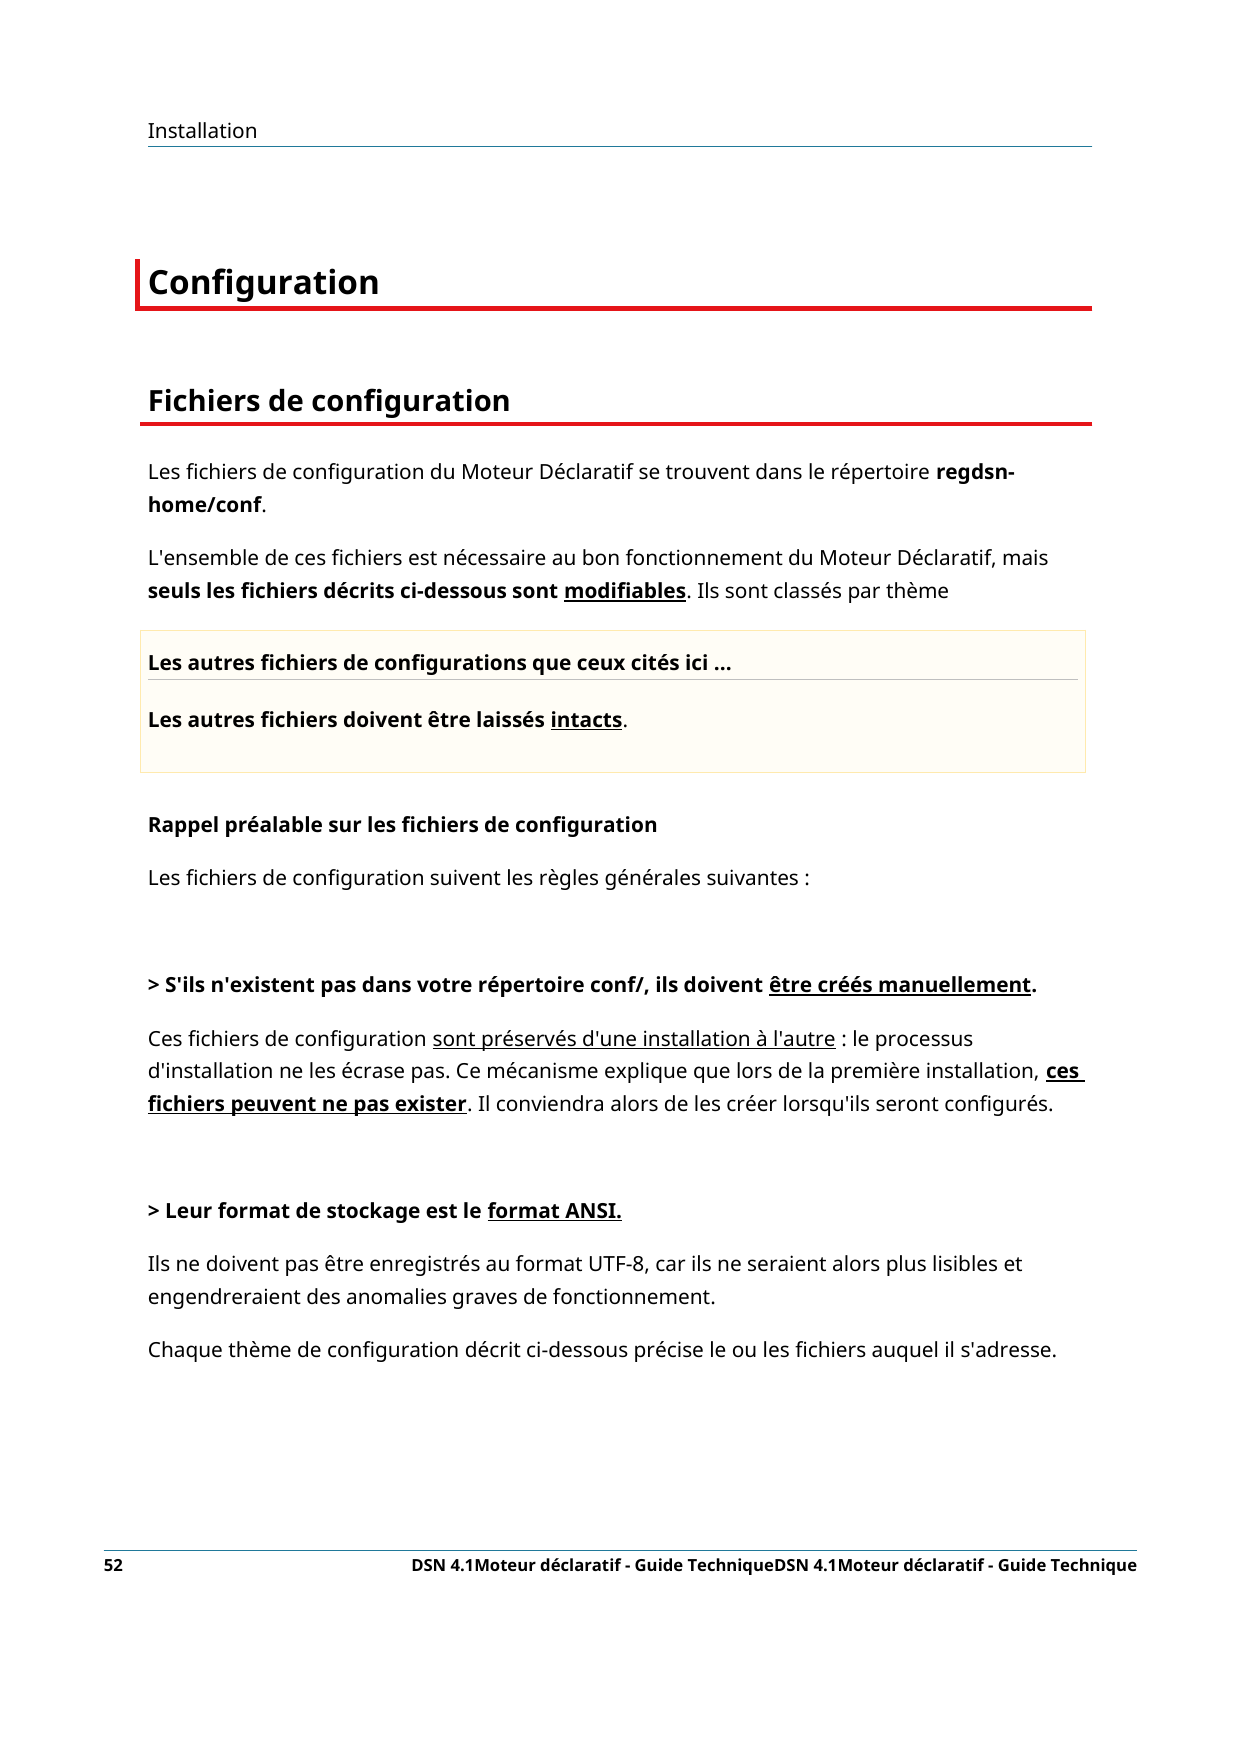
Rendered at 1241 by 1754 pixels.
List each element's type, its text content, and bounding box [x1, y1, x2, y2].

subtitle Configuration [135, 258, 1092, 306]
text > Leur format de stockage est le format ANSI. [148, 1196, 1092, 1224]
text L'ensemble de ces fichiers est nécessaire au bon fonctionnement du Moteur Déclaratif, mais seuls les fichiers décrits ci-dessous sont modifiables. Ils sont classés par thème [148, 543, 1092, 604]
text Ils ne doivent pas être enregistrés au format UTF-8, car ils ne seraient alors plus lisibles et engendreraient des anomalies graves de fonctionnement. [148, 1249, 1092, 1310]
text Rappel préalable sur les fichiers de configuration [148, 810, 1092, 838]
subtitle Fichiers de configuration [140, 380, 1092, 422]
text Les fichiers de configuration du Moteur Déclaratif se trouvent dans le répertoire regdsn-home/conf. [148, 457, 1092, 518]
text Les fichiers de configuration suivent les règles générales suivantes : [148, 863, 1092, 892]
text Ces fichiers de configuration sont préservés d'une installation à l'autre : le processus d'installation ne les écrase pas. Ce mécanisme explique que lors de la première installation, ces fichiers peuvent ne pas exister. Il conviendra alors de les créer lorsqu'ils seront configurés. [148, 1024, 1092, 1117]
text Chaque thème de configuration décrit ci-dessous précise le ou les fichiers auquel il s'adresse. [148, 1335, 1092, 1364]
table_header Les autres fichiers de configurations que ceux cités ici ... Les autres fichiers doivent être laissés intacts. [141, 631, 1085, 772]
text > S'ils n'existent pas dans votre répertoire conf/, ils doivent être créés manuellement. [148, 970, 1092, 999]
